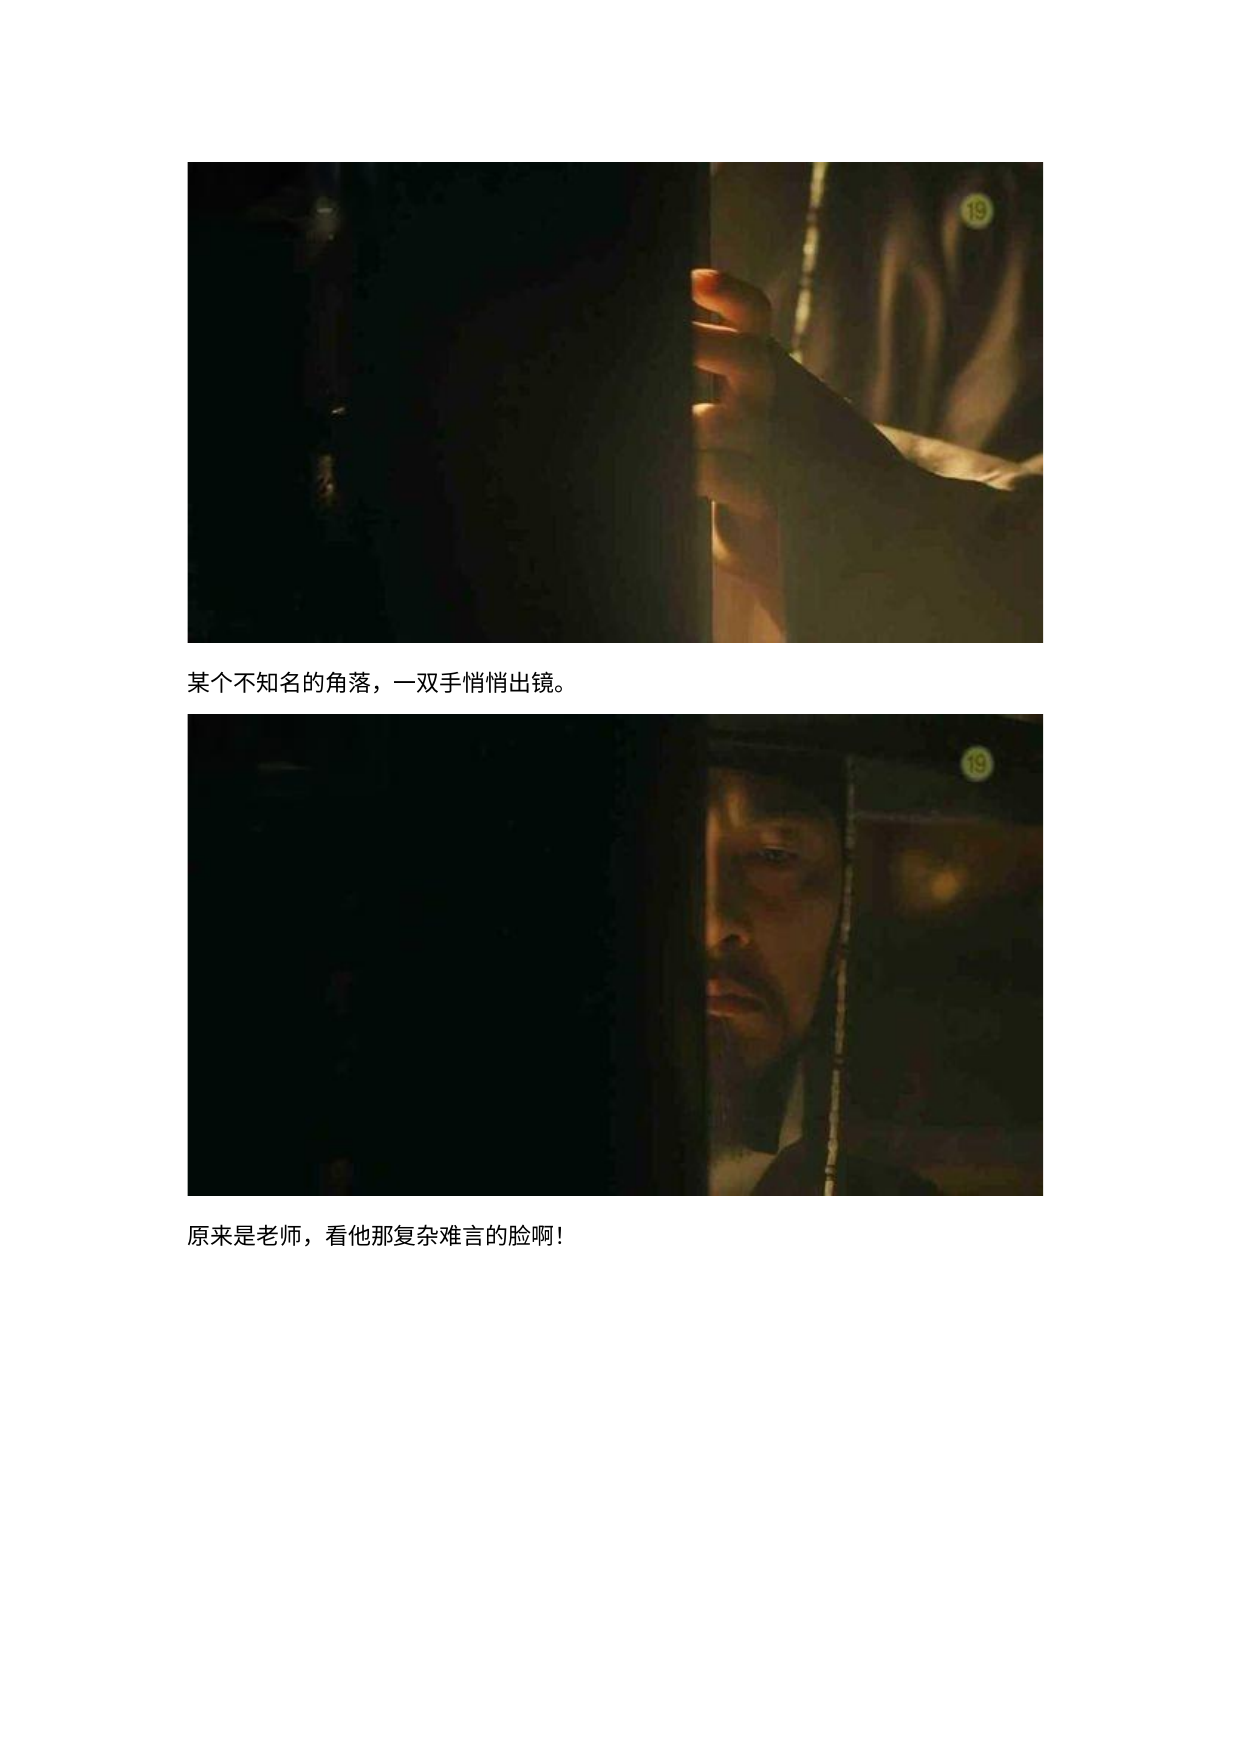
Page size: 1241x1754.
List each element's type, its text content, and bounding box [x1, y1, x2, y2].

text 某个不知名的角落，一双手悄悄出镜。 [187, 649, 1053, 714]
picture [187, 162, 1044, 643]
text 原来是老师，看他那复杂难言的脸啊！ [187, 1202, 1053, 1267]
picture [187, 714, 1044, 1196]
